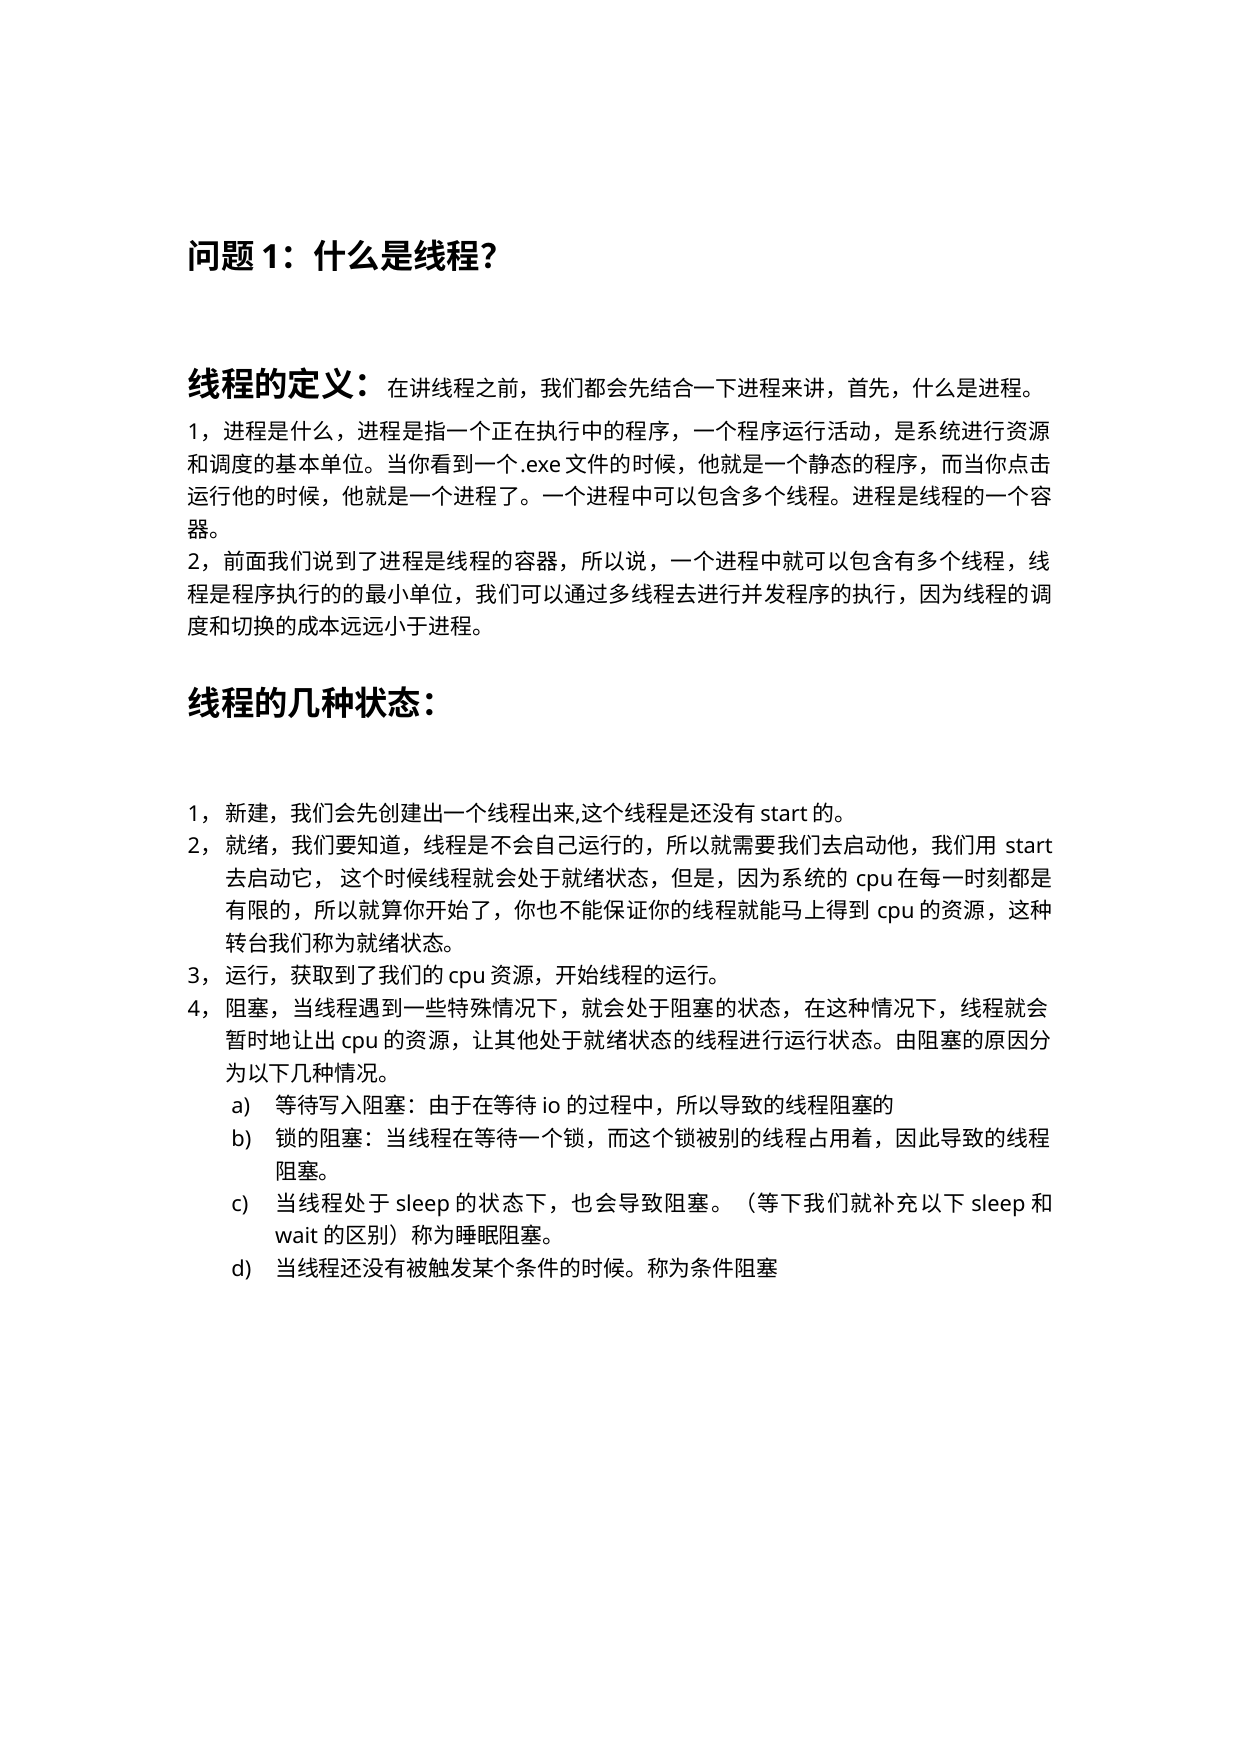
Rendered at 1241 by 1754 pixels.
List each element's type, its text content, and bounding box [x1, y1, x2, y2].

list 运行，获取到了我们的cpu资源，开始线程的运行。 [187, 958, 1053, 991]
list 当线程还没有被触发某个条件的时候。称为条件阻塞 [231, 1251, 1053, 1283]
list 阻塞，当线程遇到一些特殊情况下，就会处于阻塞的状态，在这种情况下，线程就会暂时地让出cpu的资源，让其他处于就绪状态的线程进行运行状态。由阻塞的原因分为以下几种情况。 [187, 991, 1053, 1088]
text 2，前面我们说到了进程是线程的容器，所以说，一个进程中就可以包含有多个线程，线程是程序执行的的最小单位，我们可以通过多线程去进行并发程序的执行，因为线程的调度和切换的成本远远小于进程。 [187, 544, 1053, 641]
list 锁的阻塞：当线程在等待一个锁，而这个锁被别的线程占用着，因此导致的线程阻塞。 [231, 1121, 1053, 1186]
list 新建，我们会先创建出一个线程出来,这个线程是还没有start的。 [187, 796, 1053, 828]
list 就绪，我们要知道，线程是不会自己运行的，所以就需要我们去启动他，我们用start 去启动它， 这个时候线程就会处于就绪状态，但是，因为系统的cpu在每一时刻都是有限的，所以就算你开始了，你也不能保证你的线程就能马上得到cpu的资源，这种转台我们称为就绪状态。 [187, 828, 1053, 958]
subtitle 问题1：什么是线程？ [187, 222, 1053, 287]
text 线程的定义：在讲线程之前，我们都会先结合一下进程来讲，首先，什么是进程。 [187, 349, 1053, 414]
subtitle 线程的几种状态： [187, 668, 1053, 733]
list 等待写入阻塞：由于在等待io 的过程中，所以导致的线程阻塞的 [231, 1088, 1053, 1121]
list 当线程处于sleep的状态下，也会导致阻塞。（等下我们就补充以下sleep和wait 的区别）称为睡眠阻塞。 [231, 1186, 1053, 1251]
text 1，进程是什么，进程是指一个正在执行中的程序，一个程序运行活动，是系统进行资源和调度的基本单位。当你看到一个.exe文件的时候，他就是一个静态的程序，而当你点击运行他的时候，他就是一个进程了。一个进程中可以包含多个线程。进程是线程的一个容器。 [187, 414, 1053, 544]
